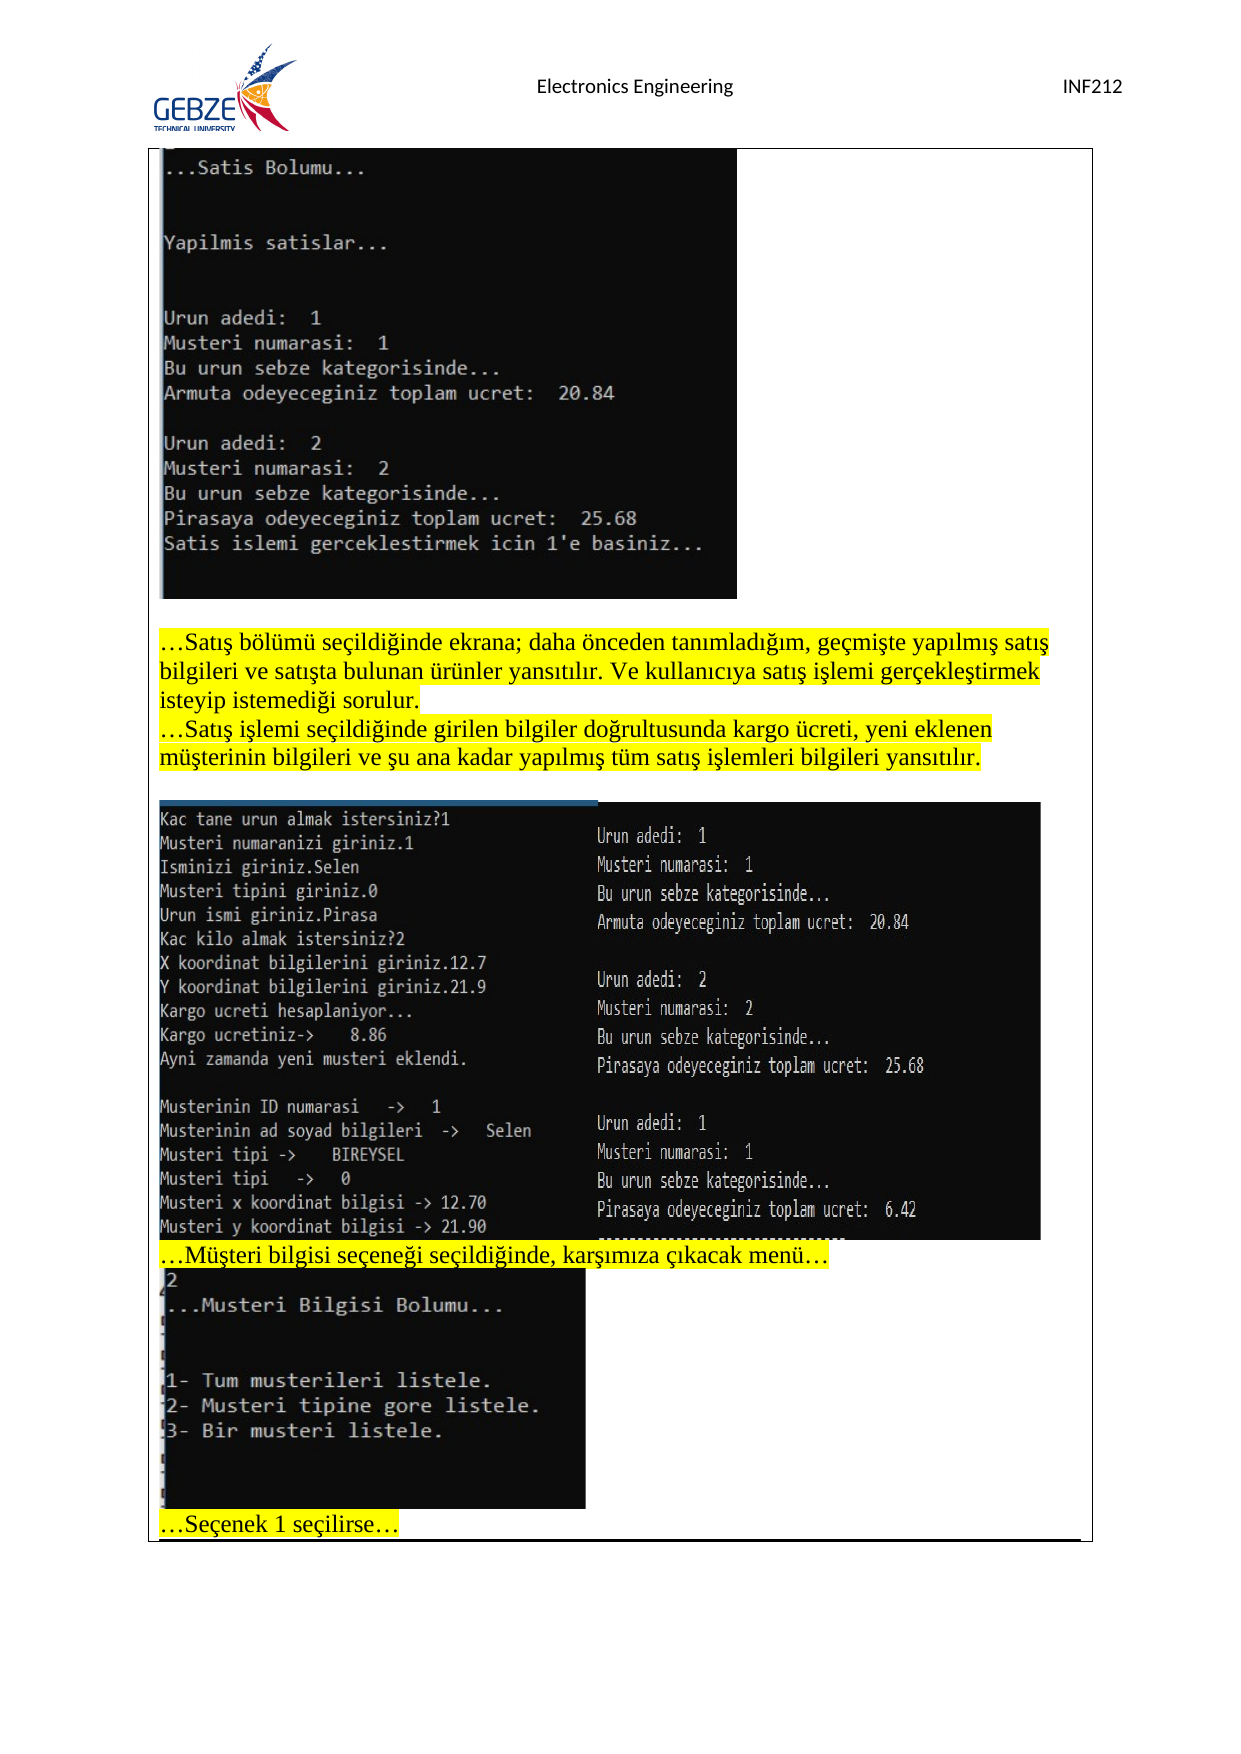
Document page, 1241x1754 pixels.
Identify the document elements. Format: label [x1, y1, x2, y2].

picture [147, 42, 168, 135]
table_cell [149, 149, 1092, 1541]
picture [159, 148, 737, 599]
picture [159, 800, 1041, 1240]
picture [159, 1268, 586, 1509]
